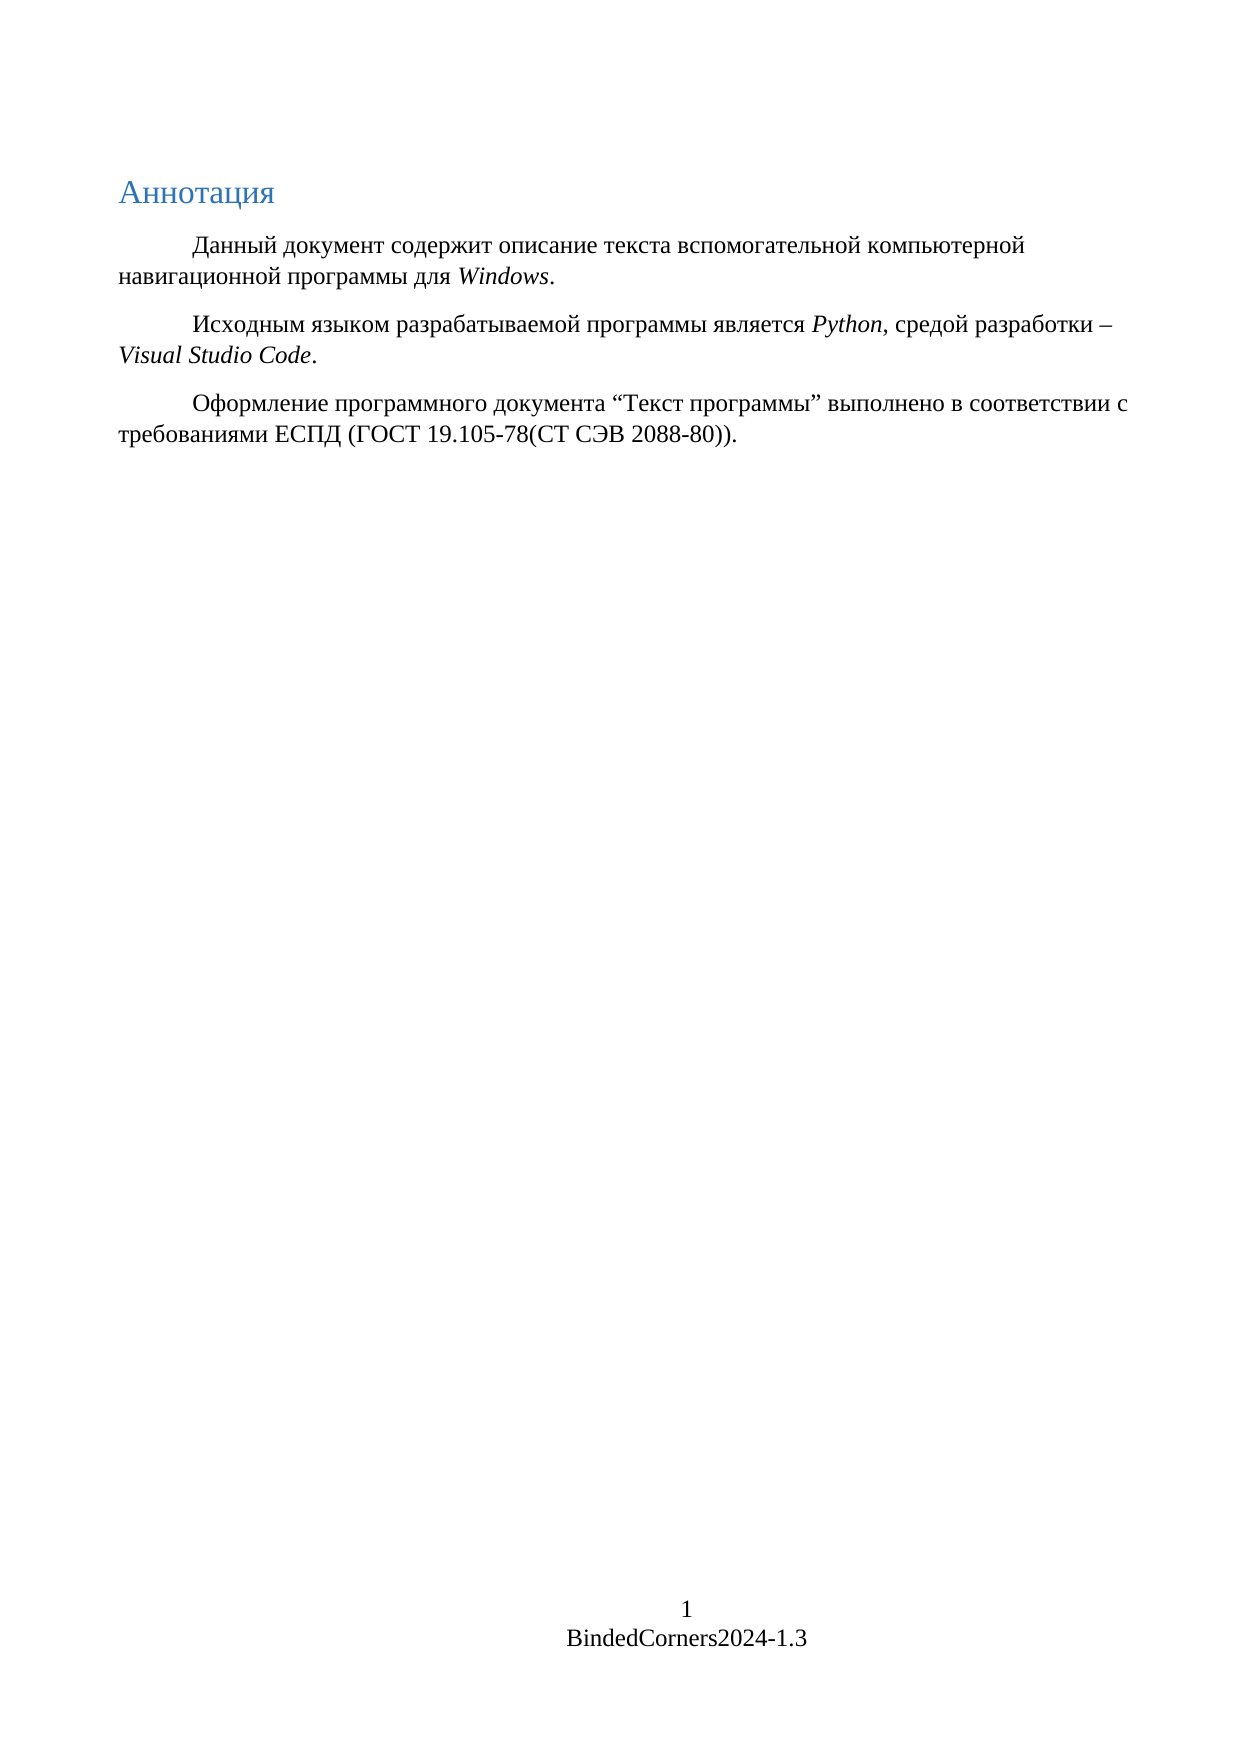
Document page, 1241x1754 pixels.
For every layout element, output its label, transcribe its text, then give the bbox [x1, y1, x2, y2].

text Исходным языком разрабатываемой программы является Python, средой разработки – Visual Studio Code. [118, 309, 1181, 369]
text Данный документ содержит описание текста вспомогательной компьютерной навигационной программы для Windows. [118, 230, 1181, 290]
subtitle Аннотация [118, 173, 1181, 211]
text Оформление программного документа “Текст программы” выполнено в соответствии с требованиями ЕСПД (ГОСТ 19.105-78(СТ СЭВ 2088-80)). [118, 388, 1181, 447]
